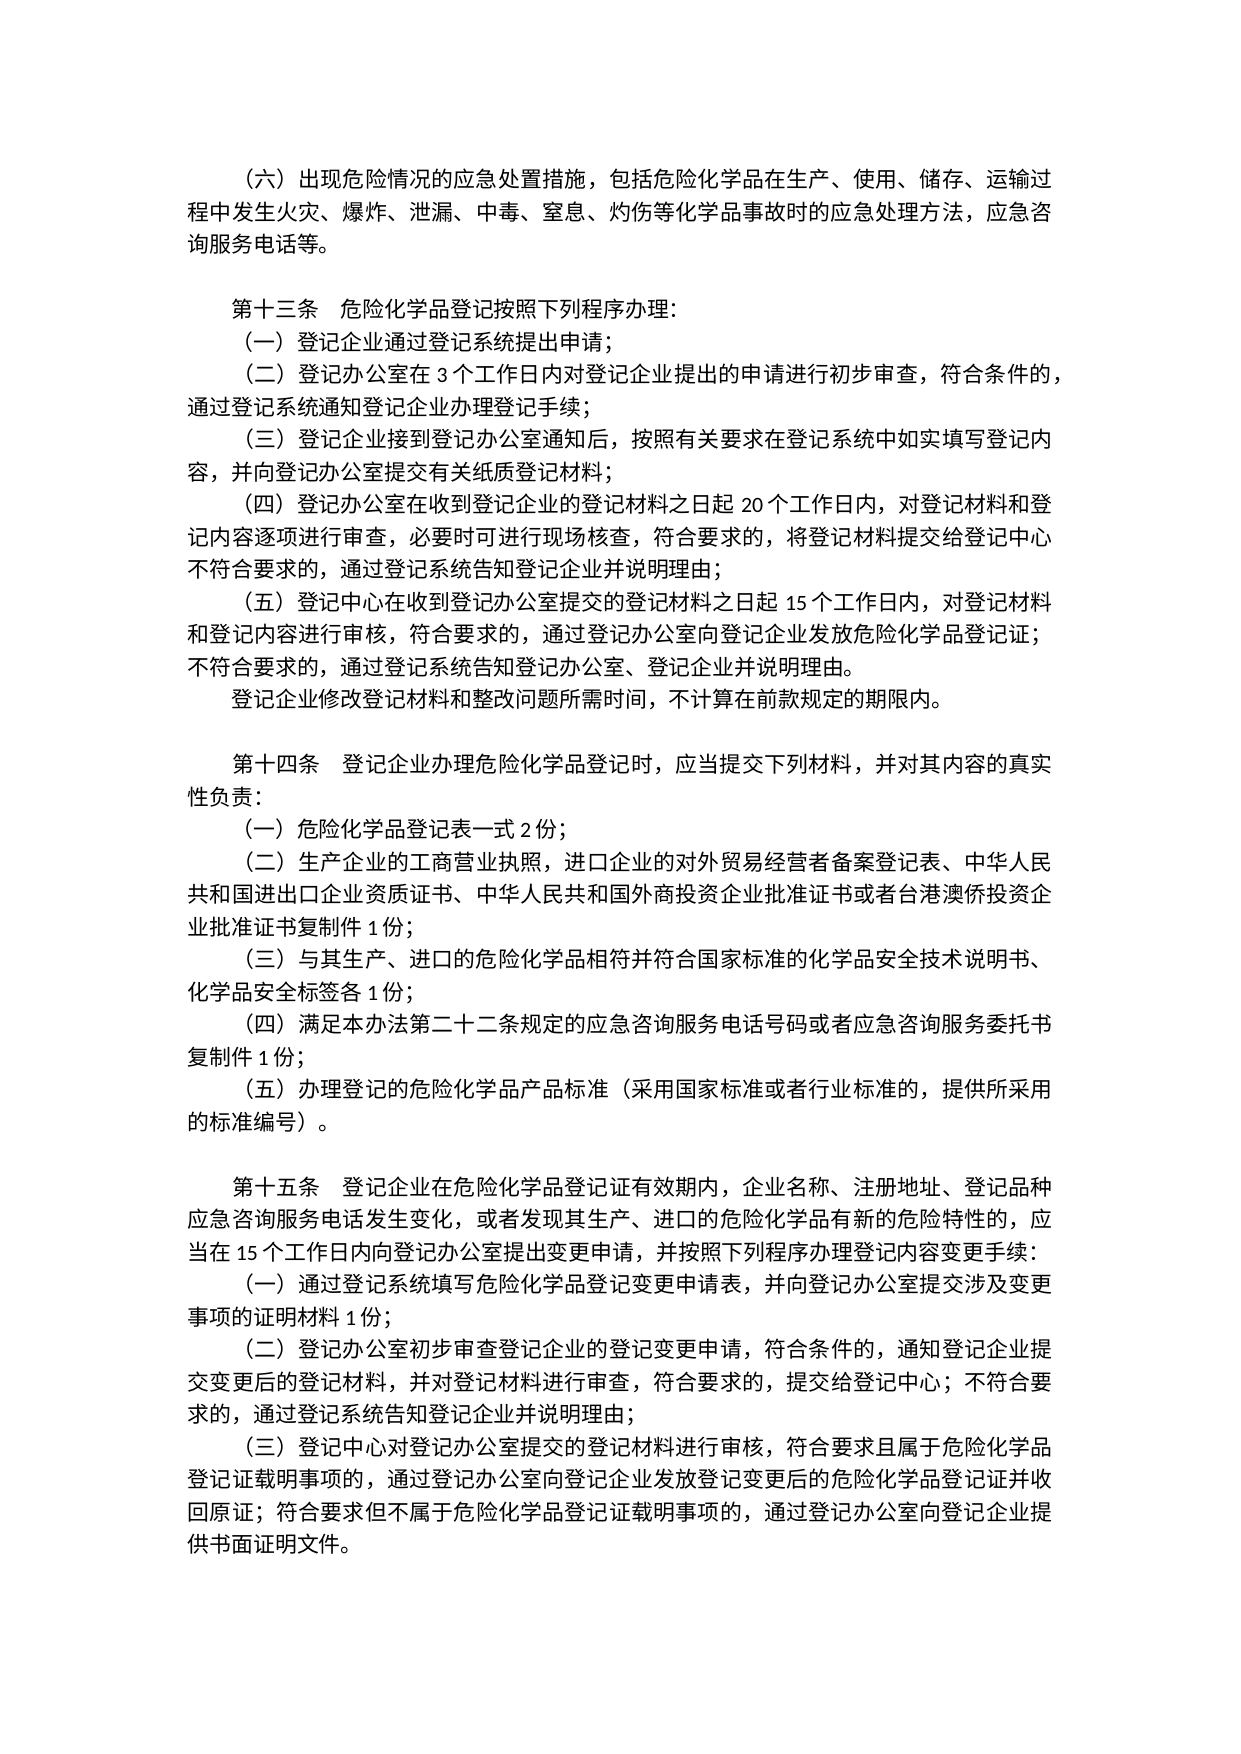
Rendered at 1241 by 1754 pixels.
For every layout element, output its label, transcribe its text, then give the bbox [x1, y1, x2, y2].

text （三）登记中心对登记办公室提交的登记材料进行审核，符合要求且属于危险化学品登记证载明事项的，通过登记办公室向登记企业发放登记变更后的危险化学品登记证并收回原证；符合要求但不属于危险化学品登记证载明事项的，通过登记办公室向登记企业提供书面证明文件。 [187, 1429, 1053, 1559]
text （二）登记办公室在3个工作日内对登记企业提出的申请进行初步审查，符合条件的，通过登记系统通知登记企业办理登记手续； [187, 357, 1053, 422]
text 第十四条 登记企业办理危险化学品登记时，应当提交下列材料，并对其内容的真实性负责： [187, 747, 1053, 812]
text （六）出现危险情况的应急处置措施，包括危险化学品在生产、使用、储存、运输过程中发生火灾、爆炸、泄漏、中毒、窒息、灼伤等化学品事故时的应急处理方法，应急咨询服务电话等。 [187, 162, 1053, 259]
text 第十五条 登记企业在危险化学品登记证有效期内，企业名称、注册地址、登记品种、应急咨询服务电话发生变化，或者发现其生产、进口的危险化学品有新的危险特性的，应当在15个工作日内向登记办公室提出变更申请，并按照下列程序办理登记内容变更手续： [187, 1169, 1053, 1267]
text （三）登记企业接到登记办公室通知后，按照有关要求在登记系统中如实填写登记内容，并向登记办公室提交有关纸质登记材料； [187, 422, 1053, 487]
text （五）办理登记的危险化学品产品标准（采用国家标准或者行业标准的，提供所采用的标准编号）。 [187, 1072, 1053, 1137]
text 第十三条 危险化学品登记按照下列程序办理： [187, 292, 1053, 324]
text 登记企业修改登记材料和整改问题所需时间，不计算在前款规定的期限内。 [187, 682, 1053, 714]
text （一）通过登记系统填写危险化学品登记变更申请表，并向登记办公室提交涉及变更事项的证明材料1份； [187, 1267, 1053, 1332]
text （五）登记中心在收到登记办公室提交的登记材料之日起15个工作日内，对登记材料和登记内容进行审核，符合要求的，通过登记办公室向登记企业发放危险化学品登记证；不符合要求的，通过登记系统告知登记办公室、登记企业并说明理由。 [187, 584, 1053, 682]
text （一）登记企业通过登记系统提出申请； [187, 324, 1053, 357]
text （三）与其生产、进口的危险化学品相符并符合国家标准的化学品安全技术说明书、化学品安全标签各1份； [187, 942, 1053, 1007]
text （四）登记办公室在收到登记企业的登记材料之日起20个工作日内，对登记材料和登记内容逐项进行审查，必要时可进行现场核查，符合要求的，将登记材料提交给登记中心；不符合要求的，通过登记系统告知登记企业并说明理由； [187, 487, 1053, 584]
text （四）满足本办法第二十二条规定的应急咨询服务电话号码或者应急咨询服务委托书复制件1份； [187, 1007, 1053, 1072]
text （二）生产企业的工商营业执照，进口企业的对外贸易经营者备案登记表、中华人民共和国进出口企业资质证书、中华人民共和国外商投资企业批准证书或者台港澳侨投资企业批准证书复制件1份； [187, 844, 1053, 942]
text （二）登记办公室初步审查登记企业的登记变更申请，符合条件的，通知登记企业提交变更后的登记材料，并对登记材料进行审查，符合要求的，提交给登记中心；不符合要求的，通过登记系统告知登记企业并说明理由； [187, 1332, 1053, 1429]
text （一）危险化学品登记表一式2份； [187, 812, 1053, 844]
